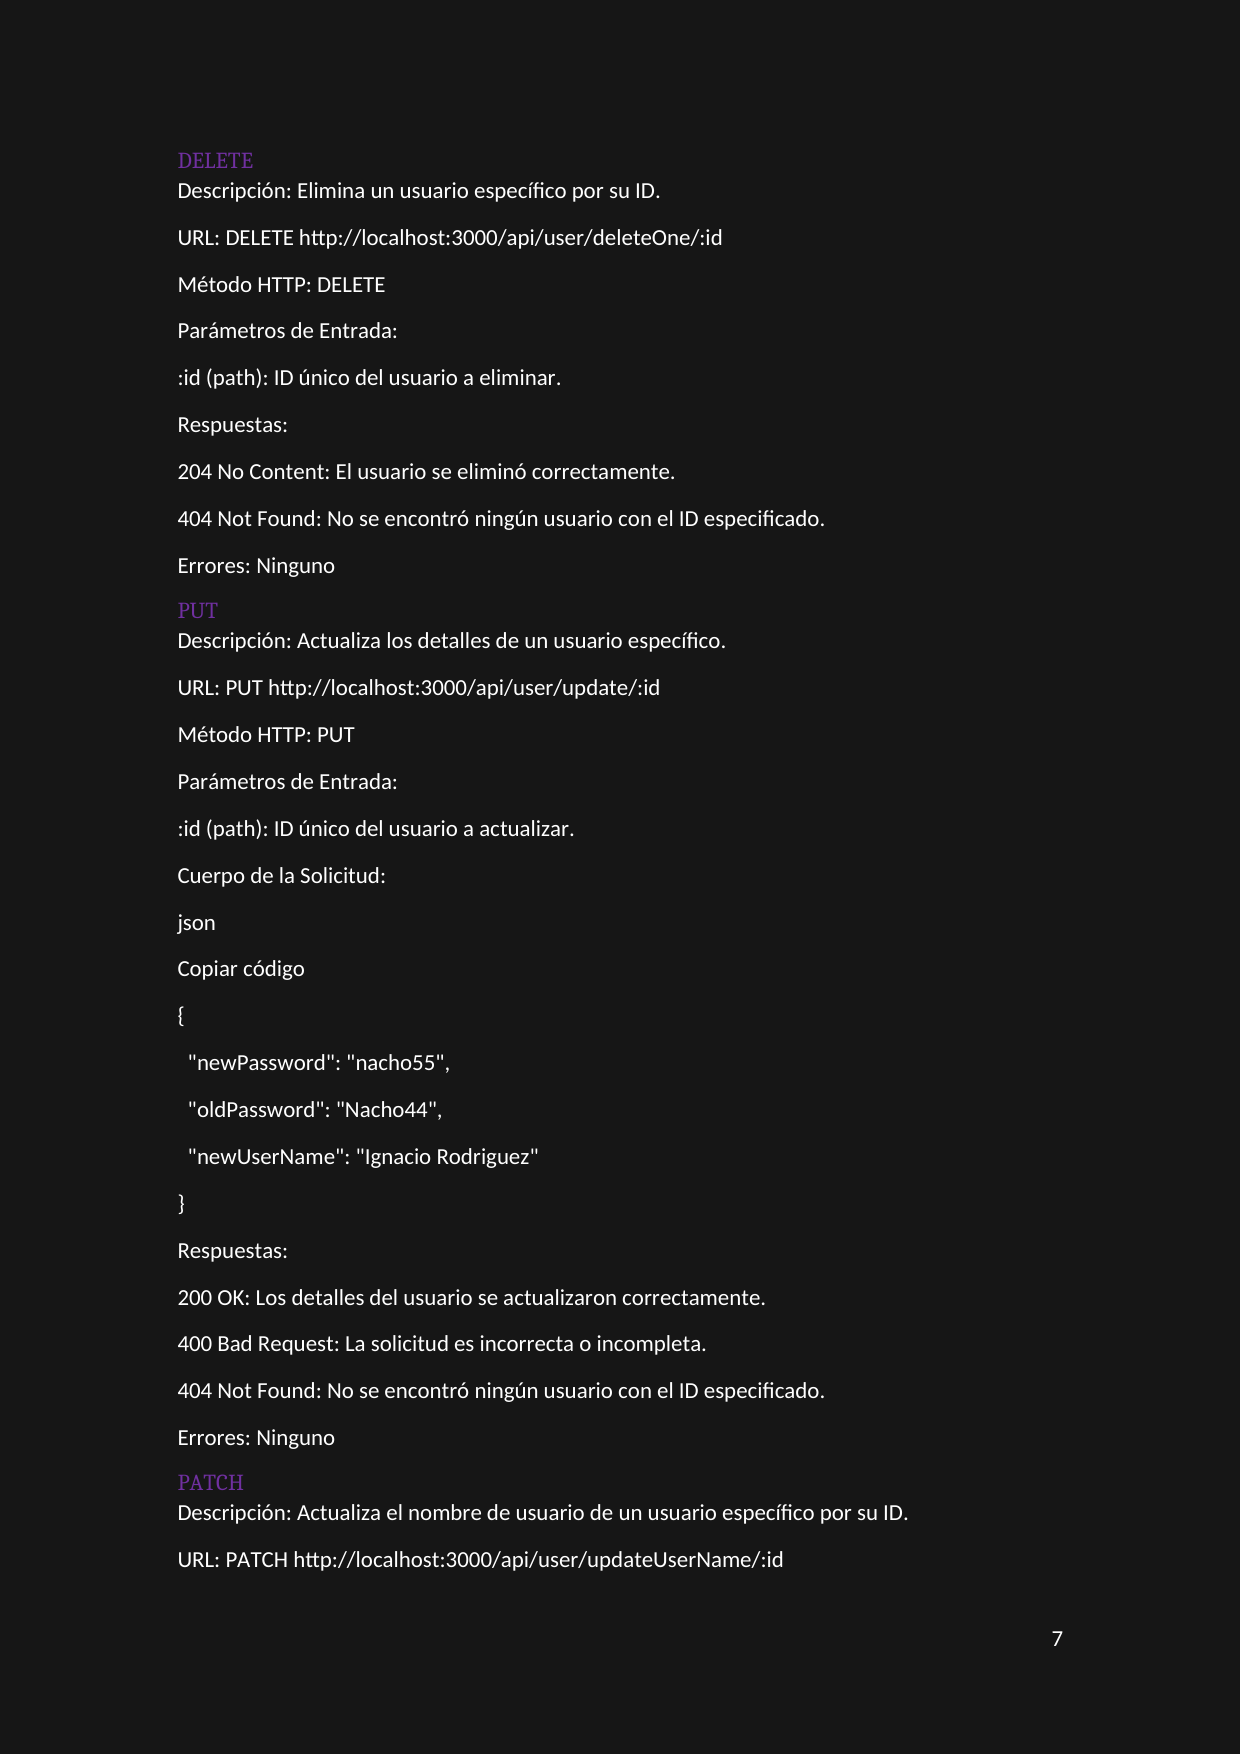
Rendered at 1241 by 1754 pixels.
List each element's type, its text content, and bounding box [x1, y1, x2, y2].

text json [177, 908, 1063, 936]
text Errores: Ninguno [177, 551, 1063, 579]
text Parámetros de Entrada: [177, 767, 1063, 795]
text :id (path): ID único del usuario a eliminar. [177, 363, 1063, 392]
text "oldPassword": "Nacho44", [177, 1095, 1063, 1123]
text 404 Not Found: No se encontró ningún usuario con el ID especificado. [177, 504, 1063, 532]
text Descripción: Actualiza los detalles de un usuario específico. [177, 626, 1063, 654]
text Método HTTP: PUT [177, 720, 1063, 748]
text URL: PATCH http://localhost:3000/api/user/updateUserName/:id [177, 1545, 1063, 1573]
text 200 OK: Los detalles del usuario se actualizaron correctamente. [177, 1283, 1063, 1311]
subtitle PUT [177, 598, 1063, 624]
text { [177, 1001, 1063, 1029]
text :id (path): ID único del usuario a actualizar. [177, 814, 1063, 842]
text 204 No Content: El usuario se eliminó correctamente. [177, 457, 1063, 485]
text "newPassword": "nacho55", [177, 1048, 1063, 1076]
text Descripción: Actualiza el nombre de usuario de un usuario específico por su ID. [177, 1498, 1063, 1527]
text Respuestas: [177, 1236, 1063, 1264]
subtitle DELETE [177, 148, 1063, 174]
text URL: PUT http://localhost:3000/api/user/update/:id [177, 673, 1063, 701]
text "newUserName": "Ignacio Rodriguez" [177, 1142, 1063, 1170]
text Cuerpo de la Solicitud: [177, 861, 1063, 889]
text Respuestas: [177, 410, 1063, 438]
text 404 Not Found: No se encontró ningún usuario con el ID especificado. [177, 1376, 1063, 1404]
text Errores: Ninguno [177, 1423, 1063, 1451]
text URL: DELETE http://localhost:3000/api/user/deleteOne/:id [177, 223, 1063, 251]
subtitle PATCH [177, 1470, 1063, 1496]
text Parámetros de Entrada: [177, 317, 1063, 345]
text Copiar código [177, 954, 1063, 982]
text } [177, 1189, 1063, 1217]
text Descripción: Elimina un usuario específico por su ID. [177, 176, 1063, 204]
text 400 Bad Request: La solicitud es incorrecta o incompleta. [177, 1329, 1063, 1357]
text Método HTTP: DELETE [177, 270, 1063, 298]
